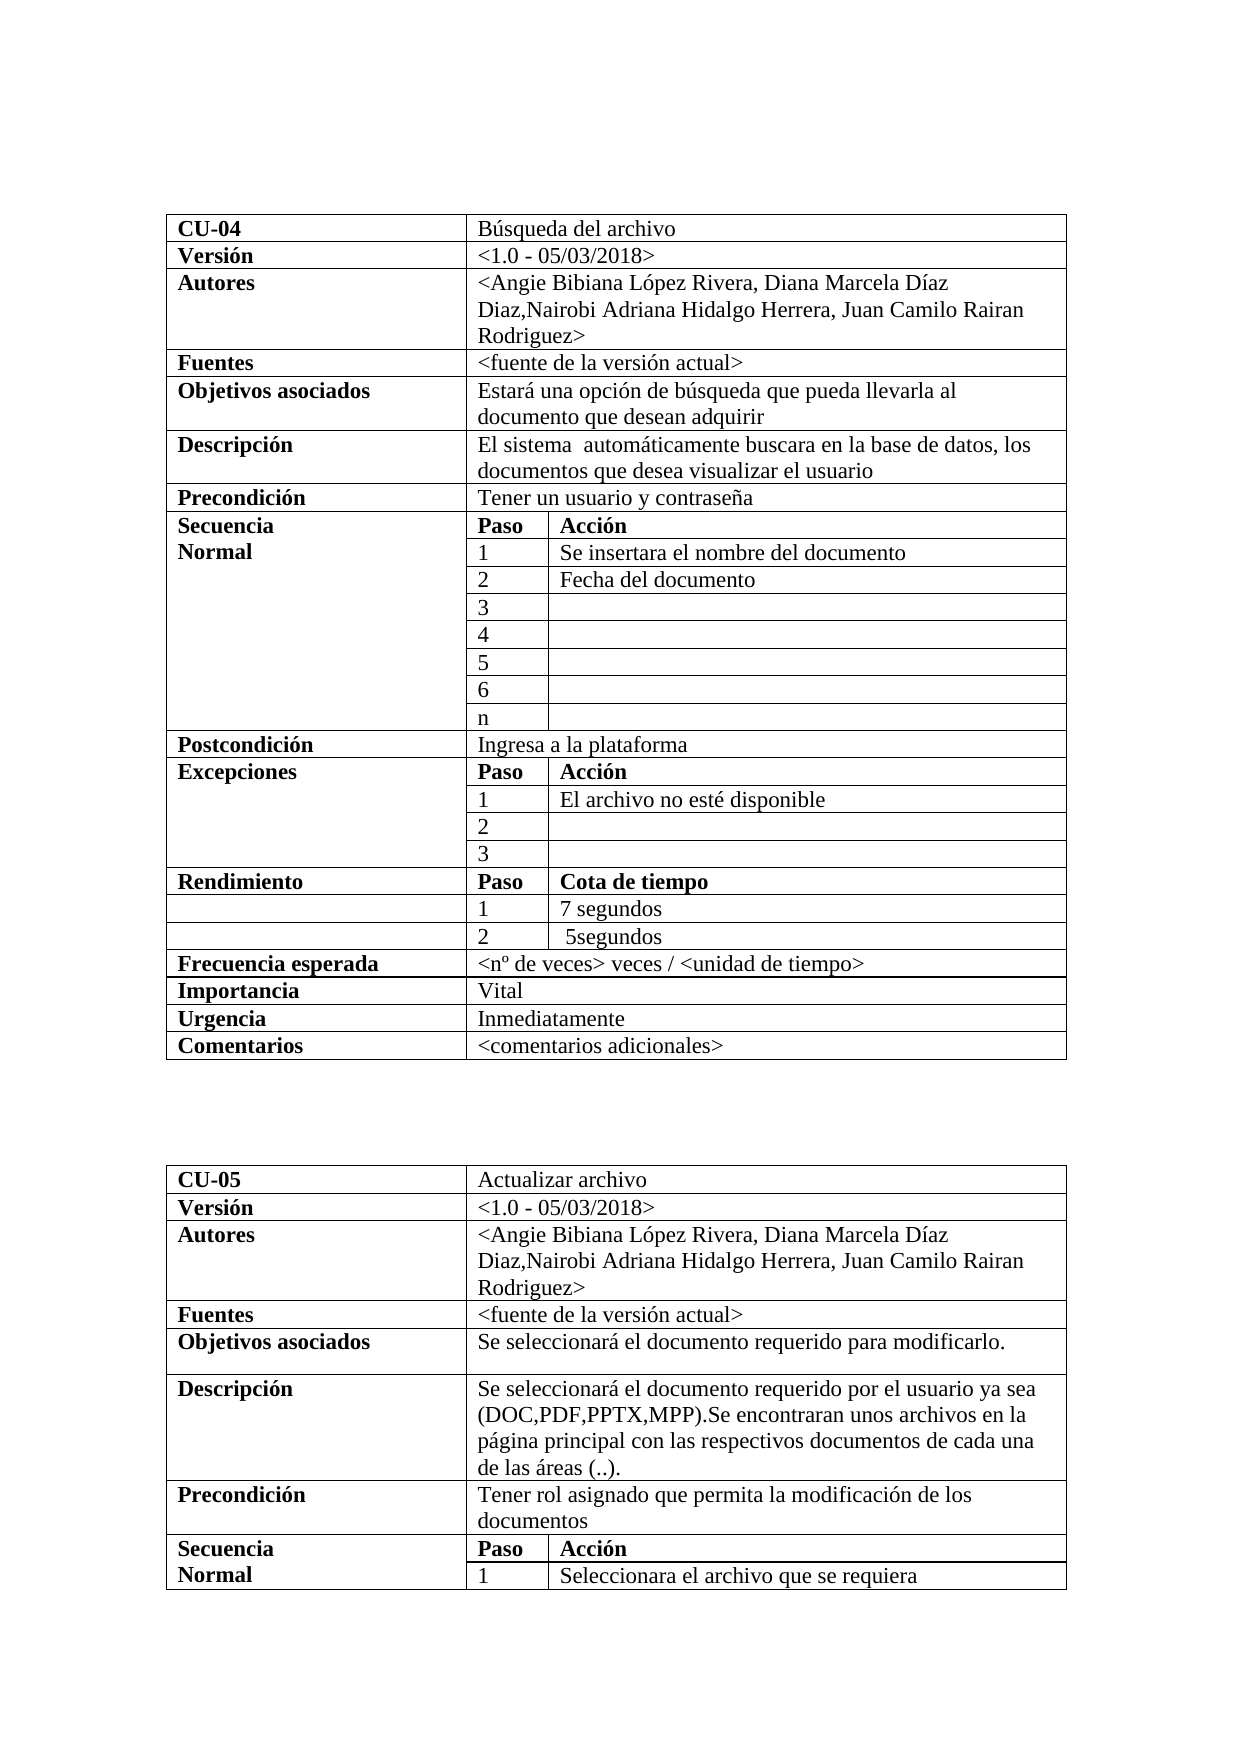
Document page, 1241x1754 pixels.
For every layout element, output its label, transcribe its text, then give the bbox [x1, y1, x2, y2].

table_cell Postcondición [167, 731, 466, 757]
table_cell <nº de veces> veces / <unidad de tiempo> [467, 950, 1066, 976]
table_cell <1.0 - 05/03/2018> [467, 1194, 1066, 1220]
table_cell 4 [467, 621, 548, 648]
table_cell [549, 704, 1066, 730]
table_cell [549, 676, 1066, 702]
table_header Actualizar archivo [467, 1166, 1066, 1192]
table_cell 6 [467, 676, 548, 702]
table_cell Acción [549, 512, 1066, 538]
table_cell Ingresa a la plataforma [467, 731, 1066, 757]
table_cell <fuente de la versión actual> [467, 1301, 1066, 1327]
table_header Búsqueda del archivo [467, 215, 1066, 241]
table_cell 7 segundos [549, 895, 1066, 922]
table_cell 1 [467, 895, 548, 922]
table_cell 3 [467, 594, 548, 620]
table_cell 2 [467, 923, 548, 949]
table_cell Versión [167, 1194, 466, 1220]
table_cell Precondición [167, 484, 466, 511]
table_cell Versión [167, 242, 466, 268]
table_cell Excepciones [167, 758, 466, 867]
table_cell [549, 841, 1066, 867]
table_cell 2 [467, 567, 548, 593]
table_cell Paso [467, 1535, 548, 1561]
table_cell Rendimiento [167, 868, 466, 894]
table_cell Seleccionara el archivo que se requiera [549, 1563, 1066, 1589]
table_cell n [467, 704, 548, 730]
table_cell [167, 895, 466, 922]
table_cell 5 [467, 649, 548, 675]
table_cell [549, 813, 1066, 839]
table_cell Paso [467, 868, 548, 894]
table_cell Se seleccionará el documento requerido para modificarlo. [467, 1329, 1066, 1374]
table_cell <fuente de la versión actual> [467, 350, 1066, 376]
table_cell 1 [467, 539, 548, 566]
table_cell El sistema automáticamente buscara en la base de datos, los documentos que desea visualizar el usuario [467, 431, 1066, 483]
table_cell Vital [467, 978, 1066, 1004]
table_cell Paso [467, 758, 548, 785]
table_cell <Angie Bibiana López Rivera, Diana Marcela Díaz Diaz,Nairobi Adriana Hidalgo Herrera, Juan Camilo Rairan Rodriguez> [467, 1221, 1066, 1300]
table_cell Descripción [167, 431, 466, 483]
table_cell Descripción [167, 1375, 466, 1480]
table_cell <Angie Bibiana López Rivera, Diana Marcela Díaz Diaz,Nairobi Adriana Hidalgo Herrera, Juan Camilo Rairan Rodriguez> [467, 269, 1066, 348]
table_cell 1 [467, 786, 548, 812]
table_cell Inmediatamente [467, 1005, 1066, 1031]
table_cell [549, 594, 1066, 620]
table_cell Autores [167, 1221, 466, 1300]
table_cell [549, 649, 1066, 675]
table_cell 3 [467, 841, 548, 867]
table_cell <1.0 - 05/03/2018> [467, 242, 1066, 268]
table_cell Secuencia Normal [167, 1535, 466, 1589]
table_cell Acción [549, 758, 1066, 785]
table_cell Urgencia [167, 1005, 466, 1031]
table_cell Cota de tiempo [549, 868, 1066, 894]
table_cell Estará una opción de búsqueda que pueda llevarla al documento que desean adquirir [467, 377, 1066, 429]
table_cell Acción [549, 1535, 1066, 1561]
table_cell Paso [467, 512, 548, 538]
table_cell Objetivos asociados [167, 377, 466, 429]
table_cell Fuentes [167, 1301, 466, 1327]
table_cell [167, 923, 466, 949]
table_cell 5segundos [549, 923, 1066, 949]
table_cell Frecuencia esperada [167, 950, 466, 976]
table_cell Se seleccionará el documento requerido por el usuario ya sea (DOC,PDF,PPTX,MPP).Se encontraran unos archivos en la página principal con las respectivos documentos de cada una de las áreas (..). [467, 1375, 1066, 1480]
table_header CU-05 [167, 1166, 466, 1192]
table_cell Tener rol asignado que permita la modificación de los documentos [467, 1481, 1066, 1534]
table_cell Secuencia Normal [167, 512, 466, 730]
table_cell Tener un usuario y contraseña [467, 484, 1066, 511]
table_header CU-04 [167, 215, 466, 241]
table_cell Fecha del documento [549, 567, 1066, 593]
table_cell Precondición [167, 1481, 466, 1534]
table_cell Se insertara el nombre del documento [549, 539, 1066, 566]
table_cell 2 [467, 813, 548, 839]
table_cell Fuentes [167, 350, 466, 376]
table_cell 1 [467, 1563, 548, 1589]
table_cell Comentarios [167, 1032, 466, 1059]
table_cell <comentarios adicionales> [467, 1032, 1066, 1059]
table_cell Autores [167, 269, 466, 348]
table_cell Importancia [167, 978, 466, 1004]
table_cell Objetivos asociados [167, 1329, 466, 1374]
table_cell [549, 621, 1066, 648]
table_cell El archivo no esté disponible [549, 786, 1066, 812]
